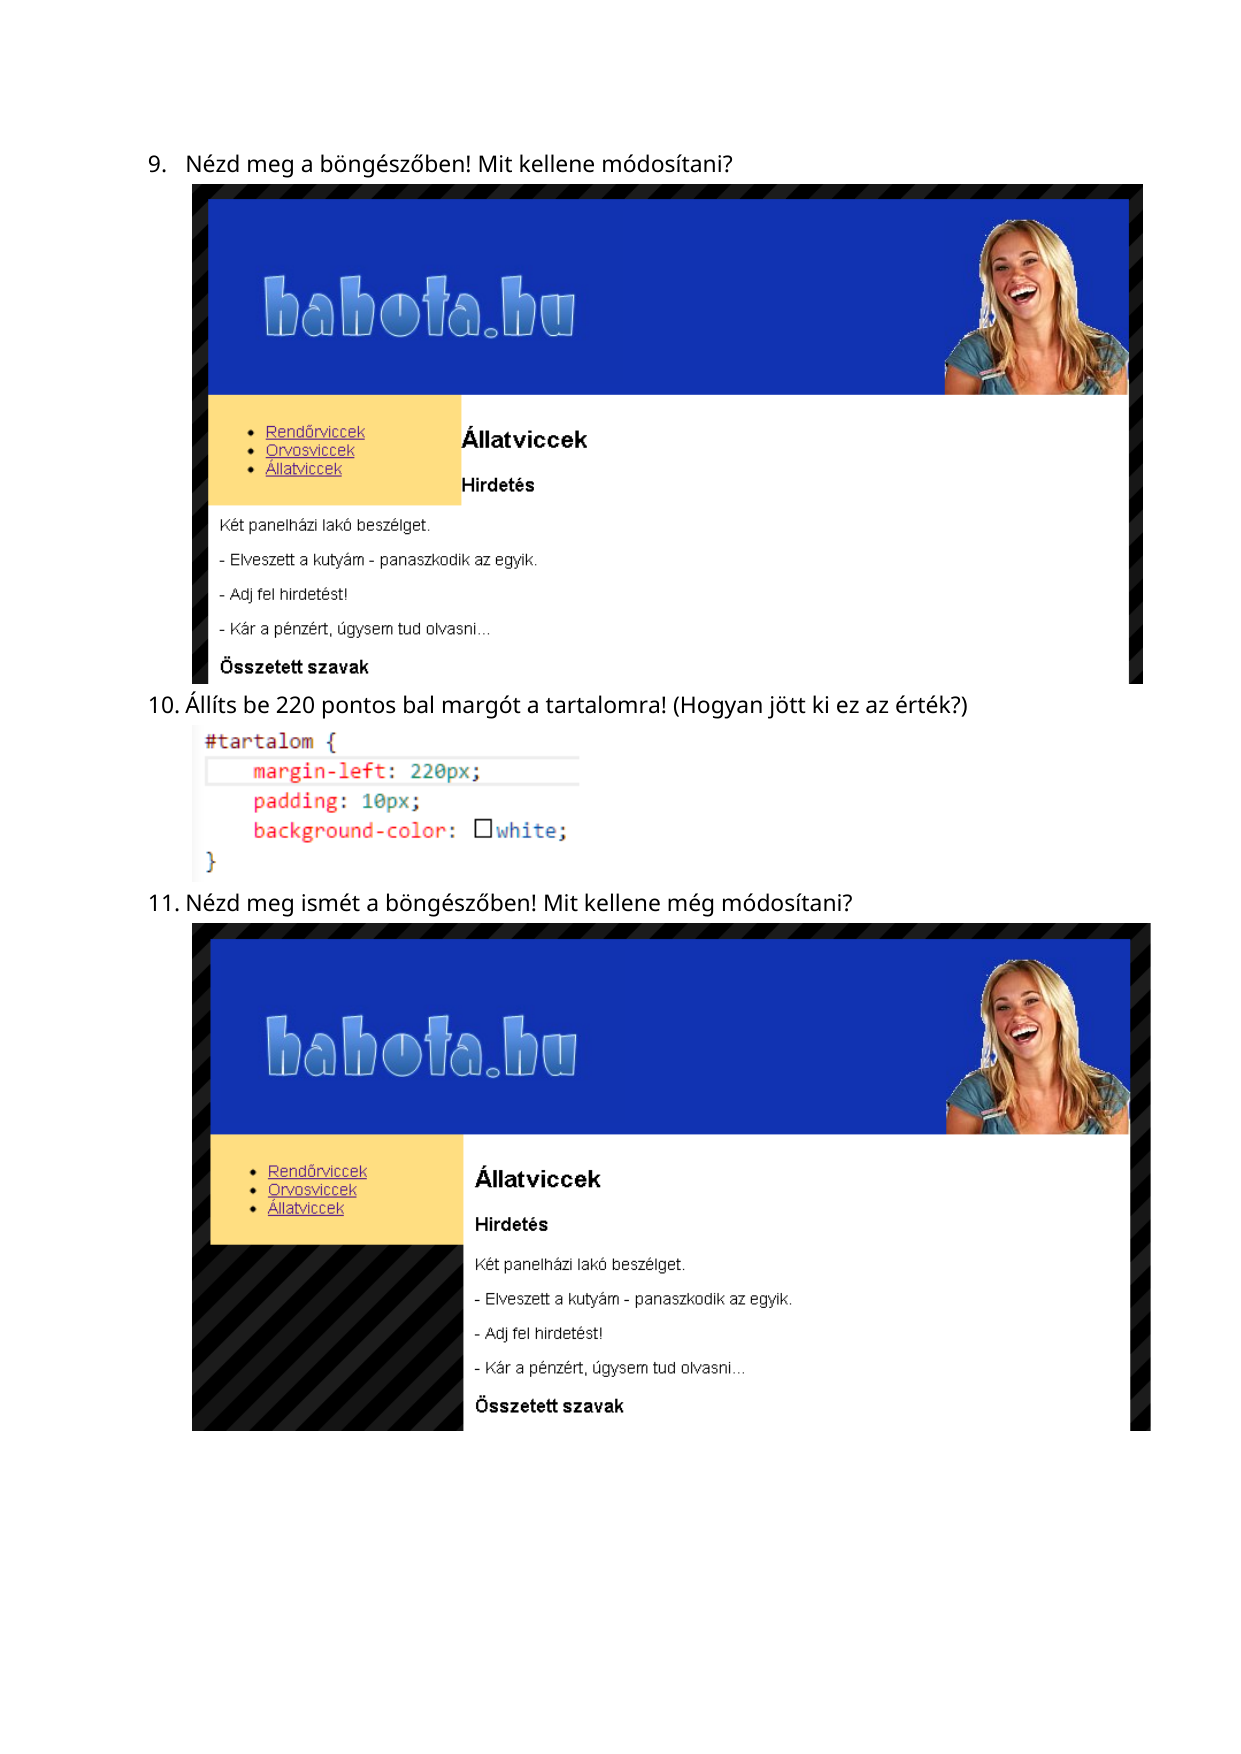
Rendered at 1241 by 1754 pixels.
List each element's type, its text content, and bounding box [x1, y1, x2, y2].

picture [192, 184, 1143, 684]
picture [192, 725, 580, 882]
picture [192, 923, 1151, 1431]
